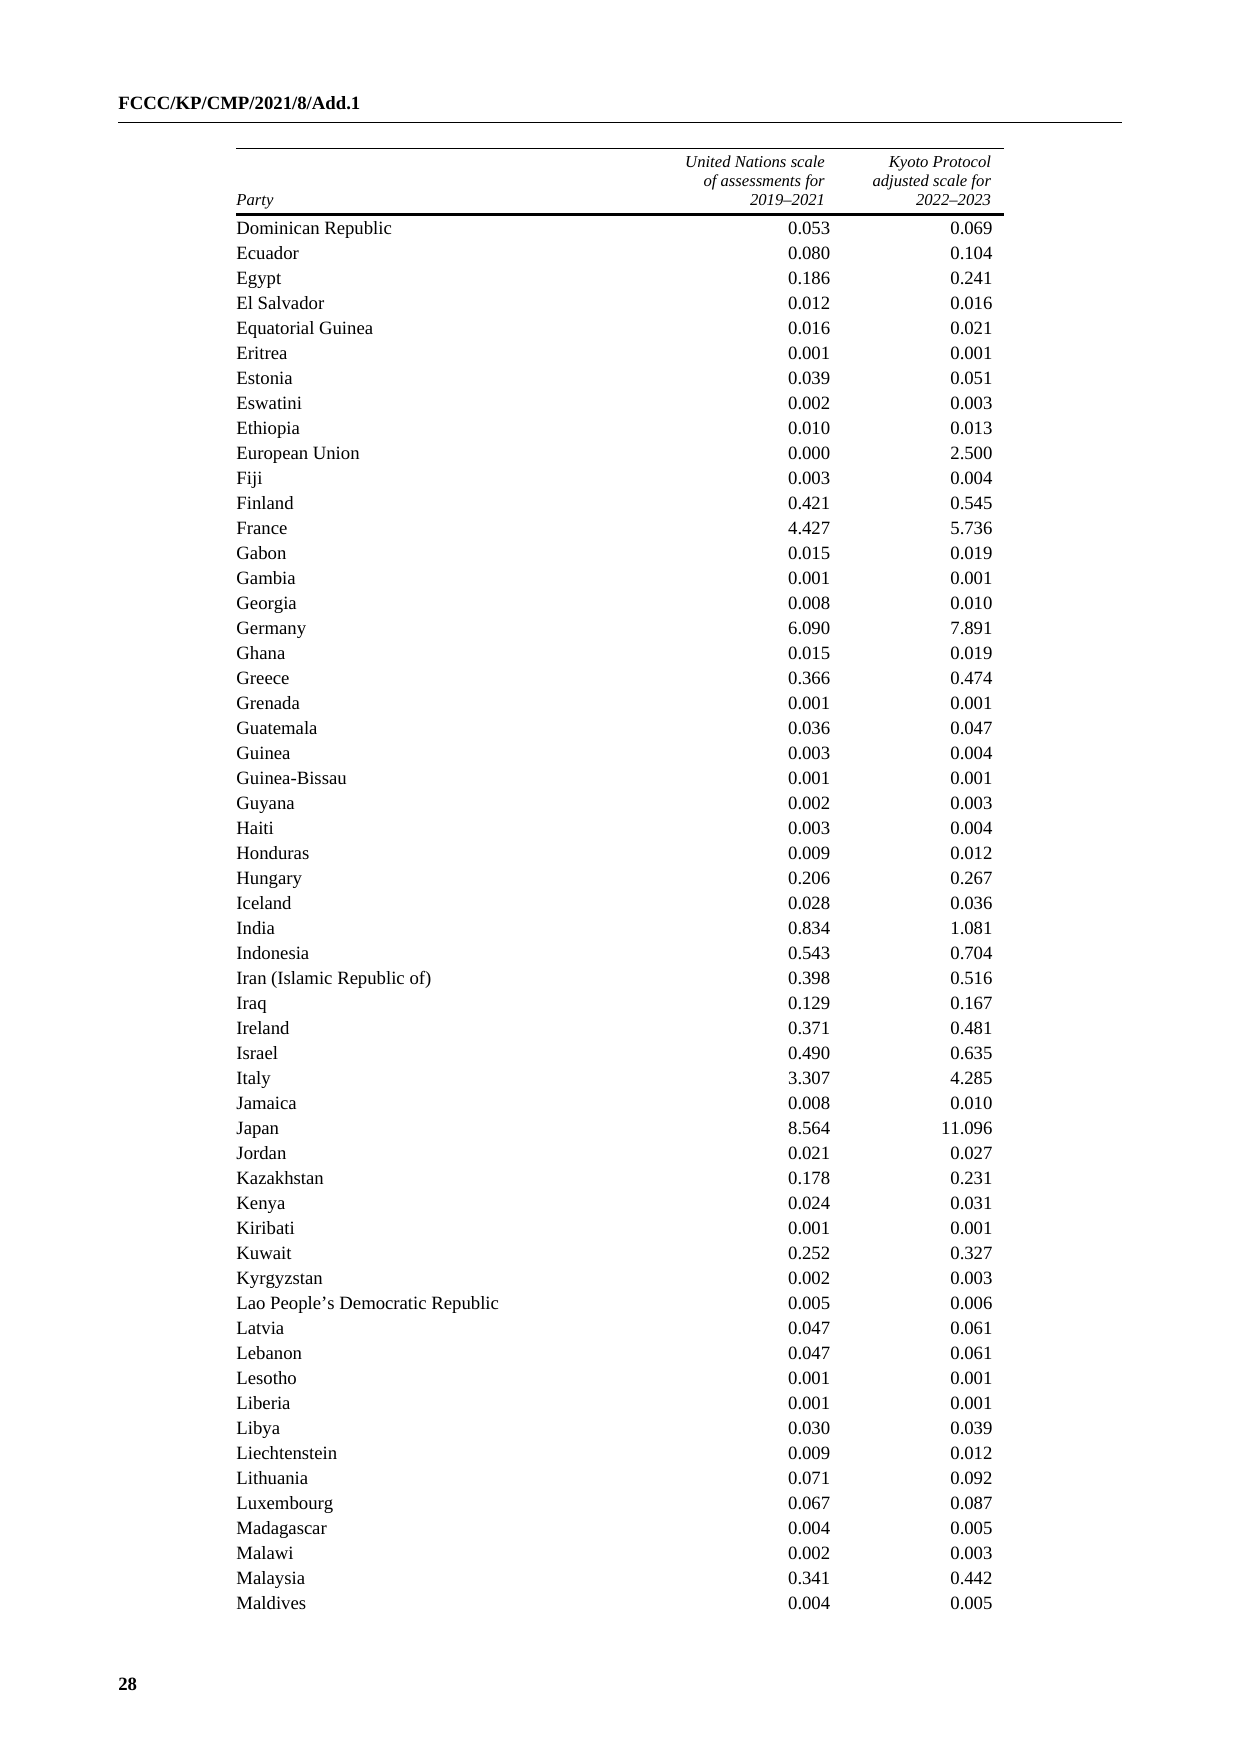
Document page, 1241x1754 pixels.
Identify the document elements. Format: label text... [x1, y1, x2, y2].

table_cell 0.001 [664, 1363, 842, 1388]
table_cell 0.003 [664, 738, 842, 763]
table_cell 0.069 [842, 216, 1004, 238]
table_cell Lao People’s Democratic Republic [236, 1288, 664, 1313]
table_cell 0.474 [842, 663, 1004, 688]
table_cell Kiribati [236, 1213, 664, 1238]
table_cell 4.285 [842, 1063, 1004, 1088]
table_cell 0.092 [842, 1463, 1004, 1488]
table_cell 0.012 [664, 288, 842, 313]
table_cell Kenya [236, 1188, 664, 1213]
table_cell Guinea-Bissau [236, 763, 664, 788]
table_cell Jamaica [236, 1088, 664, 1113]
table_cell 0.516 [842, 963, 1004, 988]
table_cell 0.010 [842, 588, 1004, 613]
table_cell 0.028 [664, 888, 842, 913]
table_cell 11.096 [842, 1113, 1004, 1138]
table_cell Gabon [236, 538, 664, 563]
table_cell Haiti [236, 813, 664, 838]
table_cell 0.635 [842, 1038, 1004, 1063]
table_cell 0.087 [842, 1488, 1004, 1513]
table_cell 0.004 [842, 738, 1004, 763]
table_cell 0.008 [664, 1088, 842, 1113]
table_cell Honduras [236, 838, 664, 863]
table_cell Guinea [236, 738, 664, 763]
table_cell Luxembourg [236, 1488, 664, 1513]
table_cell Equatorial Guinea [236, 313, 664, 338]
table_cell Iceland [236, 888, 664, 913]
table_cell 0.001 [842, 563, 1004, 588]
table_cell 0.704 [842, 938, 1004, 963]
table_cell Fiji [236, 463, 664, 488]
table_cell 0.027 [842, 1138, 1004, 1163]
table_cell Italy [236, 1063, 664, 1088]
table_cell 0.024 [664, 1188, 842, 1213]
table_cell 0.178 [664, 1163, 842, 1188]
table_cell 0.001 [664, 1213, 842, 1238]
table_cell 0.015 [664, 538, 842, 563]
table_cell Kazakhstan [236, 1163, 664, 1188]
table_cell Iran (Islamic Republic of) [236, 963, 664, 988]
table_cell 0.019 [842, 538, 1004, 563]
table_header Kyoto Protocol adjusted scale for 2022–2023 [842, 149, 1004, 213]
table_cell Estonia [236, 363, 664, 388]
table_cell 7.891 [842, 613, 1004, 638]
table_cell 0.002 [664, 1538, 842, 1563]
table_cell 0.001 [664, 763, 842, 788]
table_cell Greece [236, 663, 664, 688]
table_cell 0.001 [842, 338, 1004, 363]
table_cell 5.736 [842, 513, 1004, 538]
table_cell 0.006 [842, 1288, 1004, 1313]
table_cell 0.036 [842, 888, 1004, 913]
table_cell 0.039 [664, 363, 842, 388]
table_cell 0.543 [664, 938, 842, 963]
table_cell 0.004 [842, 813, 1004, 838]
table_cell France [236, 513, 664, 538]
table_cell 0.366 [664, 663, 842, 688]
table_cell Jordan [236, 1138, 664, 1163]
table_cell 0.002 [664, 388, 842, 413]
table_cell 0.067 [664, 1488, 842, 1513]
table_cell 0.267 [842, 863, 1004, 888]
table_cell 0.005 [664, 1288, 842, 1313]
table_cell Malawi [236, 1538, 664, 1563]
table_cell 0.012 [842, 838, 1004, 863]
table_cell Guatemala [236, 713, 664, 738]
table_cell 0.019 [842, 638, 1004, 663]
table_cell 0.047 [842, 713, 1004, 738]
table_cell 2.500 [842, 438, 1004, 463]
table_cell 0.186 [664, 263, 842, 288]
table_cell 0.016 [842, 288, 1004, 313]
table_cell 0.080 [664, 238, 842, 263]
table_cell 0.009 [664, 1438, 842, 1463]
table_cell 0.241 [842, 263, 1004, 288]
table_cell Dominican Republic [236, 216, 664, 238]
table_cell Guyana [236, 788, 664, 813]
table_cell Egypt [236, 263, 664, 288]
table_cell 0.371 [664, 1013, 842, 1038]
table_cell 0.030 [664, 1413, 842, 1438]
table_cell Kuwait [236, 1238, 664, 1263]
table_cell 0.001 [842, 688, 1004, 713]
table_cell Germany [236, 613, 664, 638]
table_cell 0.341 [664, 1563, 842, 1588]
table_cell Lesotho [236, 1363, 664, 1388]
table_cell 0.421 [664, 488, 842, 513]
table_cell 0.005 [842, 1513, 1004, 1538]
table_cell 4.427 [664, 513, 842, 538]
table_cell 0.005 [842, 1588, 1004, 1613]
table_cell 0.167 [842, 988, 1004, 1013]
table_cell 0.003 [842, 388, 1004, 413]
table_cell 0.442 [842, 1563, 1004, 1588]
table_cell 8.564 [664, 1113, 842, 1138]
table_cell 0.398 [664, 963, 842, 988]
table_cell Latvia [236, 1313, 664, 1338]
table_cell 0.327 [842, 1238, 1004, 1263]
table_cell 0.481 [842, 1013, 1004, 1038]
table_cell Indonesia [236, 938, 664, 963]
table_cell Libya [236, 1413, 664, 1438]
table_cell 0.545 [842, 488, 1004, 513]
table_cell Georgia [236, 588, 664, 613]
table_cell 0.001 [842, 763, 1004, 788]
table_cell Finland [236, 488, 664, 513]
table_cell Ethiopia [236, 413, 664, 438]
table_cell 0.009 [664, 838, 842, 863]
table_cell Israel [236, 1038, 664, 1063]
table_cell 0.051 [842, 363, 1004, 388]
table_cell 1.081 [842, 913, 1004, 938]
table_cell Kyrgyzstan [236, 1263, 664, 1288]
table_header United Nations scale of assessments for 2019–2021 [664, 149, 842, 213]
table_cell 0.490 [664, 1038, 842, 1063]
table_cell Hungary [236, 863, 664, 888]
table_cell 0.036 [664, 713, 842, 738]
table_cell Lithuania [236, 1463, 664, 1488]
table_cell 0.003 [842, 788, 1004, 813]
table_cell 0.004 [664, 1513, 842, 1538]
table_cell 0.016 [664, 313, 842, 338]
table_cell 0.061 [842, 1313, 1004, 1338]
table_cell 0.013 [842, 413, 1004, 438]
table_cell 0.206 [664, 863, 842, 888]
table_cell 0.001 [664, 1388, 842, 1413]
table_cell 0.231 [842, 1163, 1004, 1188]
table_cell 0.047 [664, 1313, 842, 1338]
table_cell 0.031 [842, 1188, 1004, 1213]
table_cell 0.004 [842, 463, 1004, 488]
table_cell 0.039 [842, 1413, 1004, 1438]
table_cell European Union [236, 438, 664, 463]
table_cell 6.090 [664, 613, 842, 638]
table_cell 0.129 [664, 988, 842, 1013]
table_cell El Salvador [236, 288, 664, 313]
table_cell 0.010 [842, 1088, 1004, 1113]
table_cell 0.071 [664, 1463, 842, 1488]
table_cell Lebanon [236, 1338, 664, 1363]
table_cell 0.834 [664, 913, 842, 938]
table_cell Liberia [236, 1388, 664, 1413]
table_cell Japan [236, 1113, 664, 1138]
table_cell 0.061 [842, 1338, 1004, 1363]
table_cell Ireland [236, 1013, 664, 1038]
table_cell 0.053 [664, 216, 842, 238]
table_cell 0.004 [664, 1588, 842, 1613]
table_cell Iraq [236, 988, 664, 1013]
table_cell 0.001 [664, 688, 842, 713]
table_cell Grenada [236, 688, 664, 713]
table_cell 0.001 [842, 1363, 1004, 1388]
table_cell 0.012 [842, 1438, 1004, 1463]
table_cell 0.001 [664, 563, 842, 588]
table_cell 0.003 [842, 1263, 1004, 1288]
table_header Party [236, 149, 664, 213]
table_cell 0.008 [664, 588, 842, 613]
table_cell 0.001 [842, 1388, 1004, 1413]
table_cell Gambia [236, 563, 664, 588]
table_cell 0.001 [664, 338, 842, 363]
table_cell 0.003 [842, 1538, 1004, 1563]
table_cell 0.002 [664, 1263, 842, 1288]
table_cell 0.003 [664, 463, 842, 488]
table_cell 0.021 [842, 313, 1004, 338]
table_cell 0.003 [664, 813, 842, 838]
table_cell 0.001 [842, 1213, 1004, 1238]
table_cell Ghana [236, 638, 664, 663]
table_cell Ecuador [236, 238, 664, 263]
table_cell Madagascar [236, 1513, 664, 1538]
table_cell 0.021 [664, 1138, 842, 1163]
table_cell Eritrea [236, 338, 664, 363]
table_cell 0.252 [664, 1238, 842, 1263]
table_cell 3.307 [664, 1063, 842, 1088]
table_cell Eswatini [236, 388, 664, 413]
table_cell Malaysia [236, 1563, 664, 1588]
table_cell 0.000 [664, 438, 842, 463]
table_cell 0.047 [664, 1338, 842, 1363]
table_cell 0.015 [664, 638, 842, 663]
table_cell 0.104 [842, 238, 1004, 263]
table_cell Maldives [236, 1588, 664, 1613]
table_cell 0.010 [664, 413, 842, 438]
table_cell Liechtenstein [236, 1438, 664, 1463]
table_cell 0.002 [664, 788, 842, 813]
table_cell India [236, 913, 664, 938]
